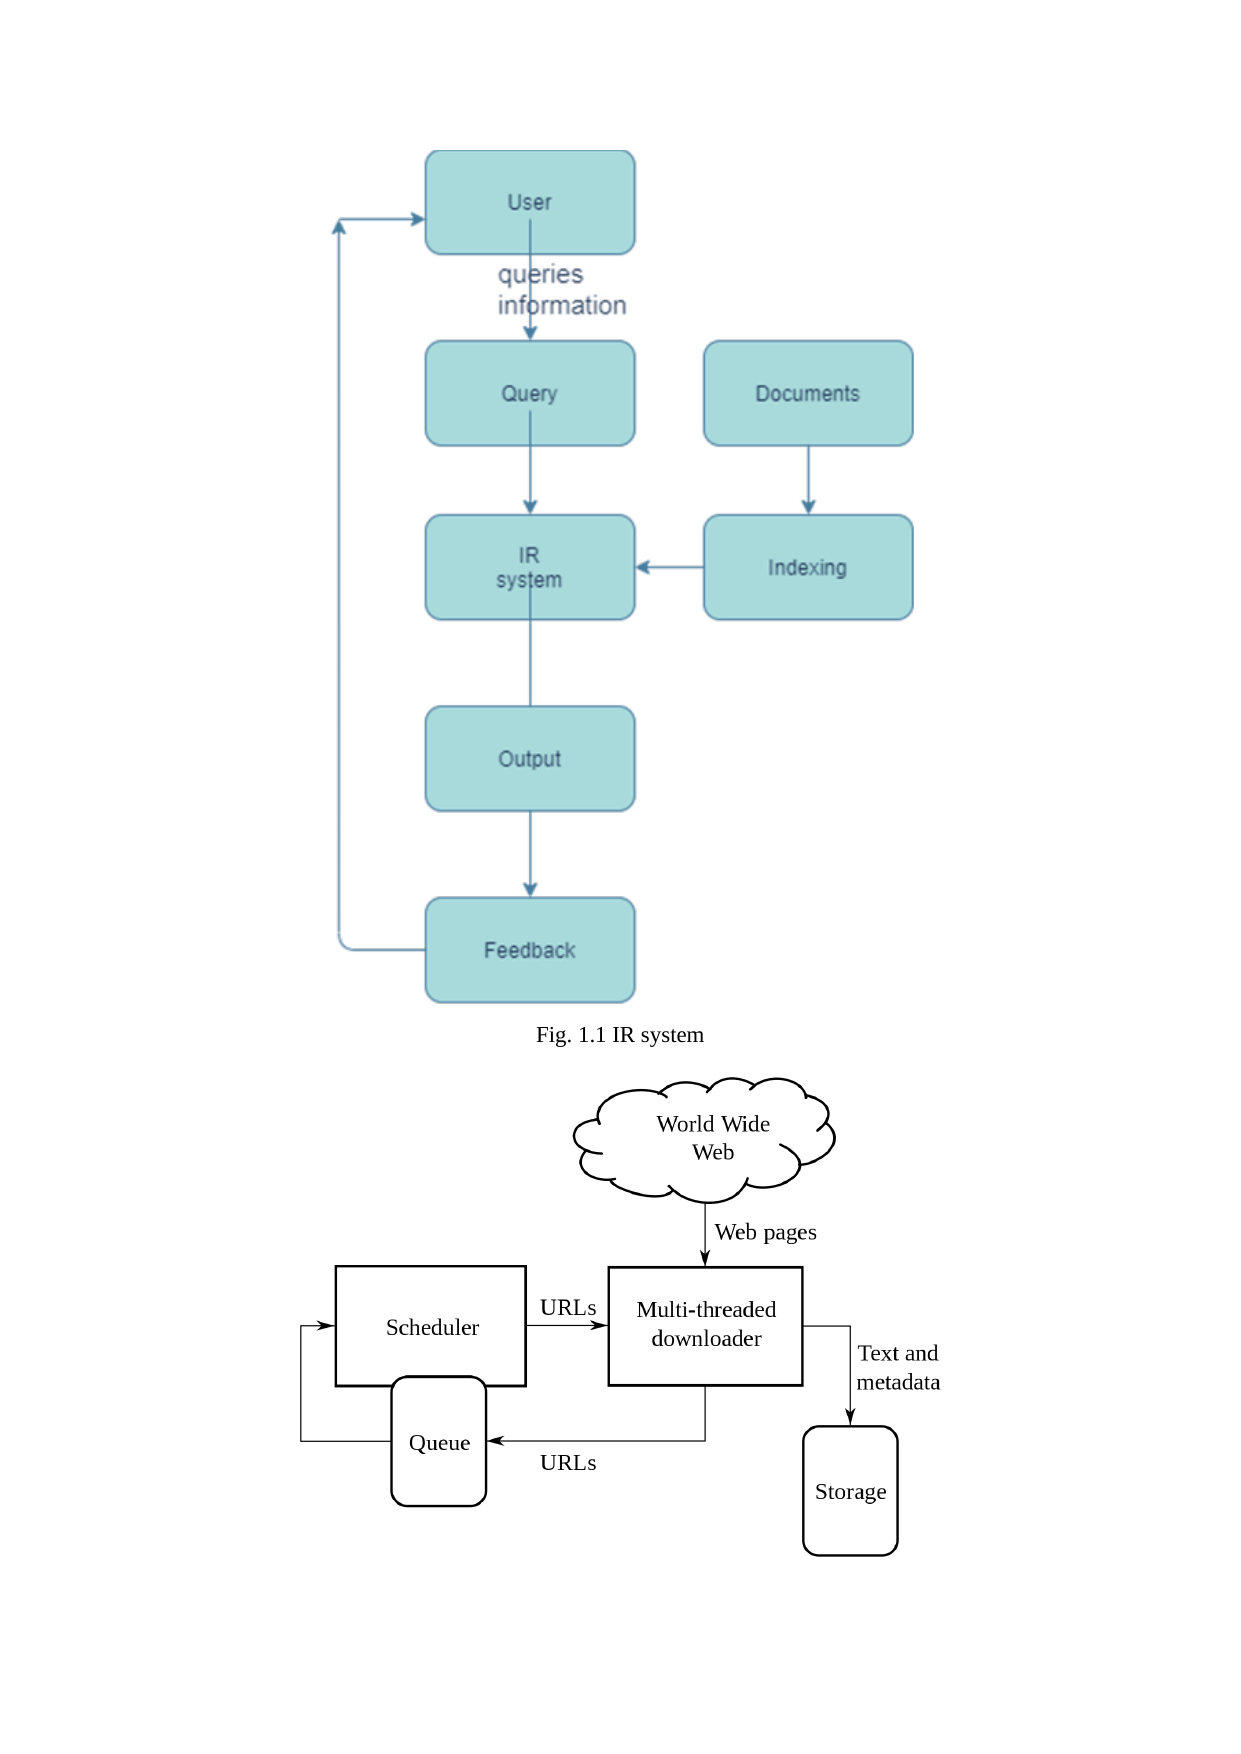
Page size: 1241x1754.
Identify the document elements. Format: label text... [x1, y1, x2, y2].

text Fig. 1.1 IR system [150, 1021, 1090, 1048]
picture [297, 1076, 943, 1557]
picture [326, 150, 914, 1005]
